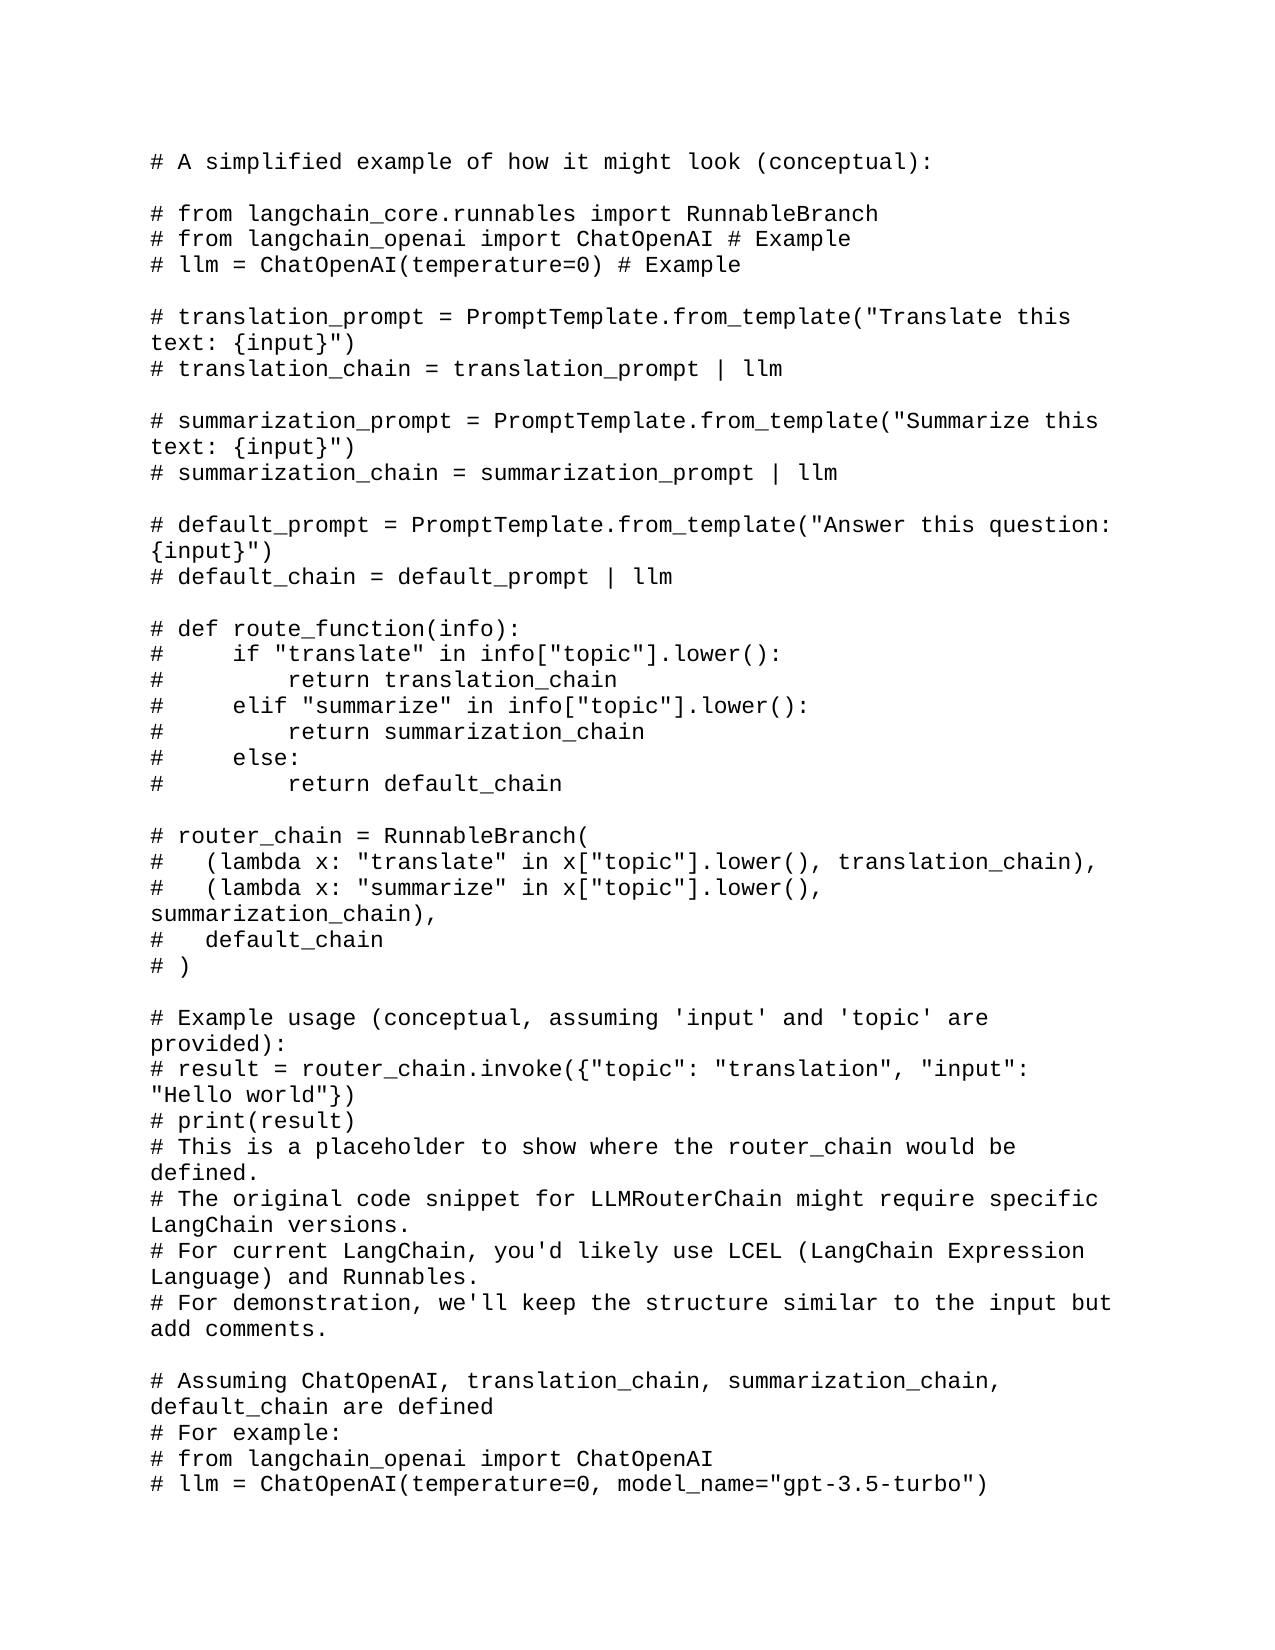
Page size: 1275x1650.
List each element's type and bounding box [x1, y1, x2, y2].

text [150, 150, 1125, 1499]
